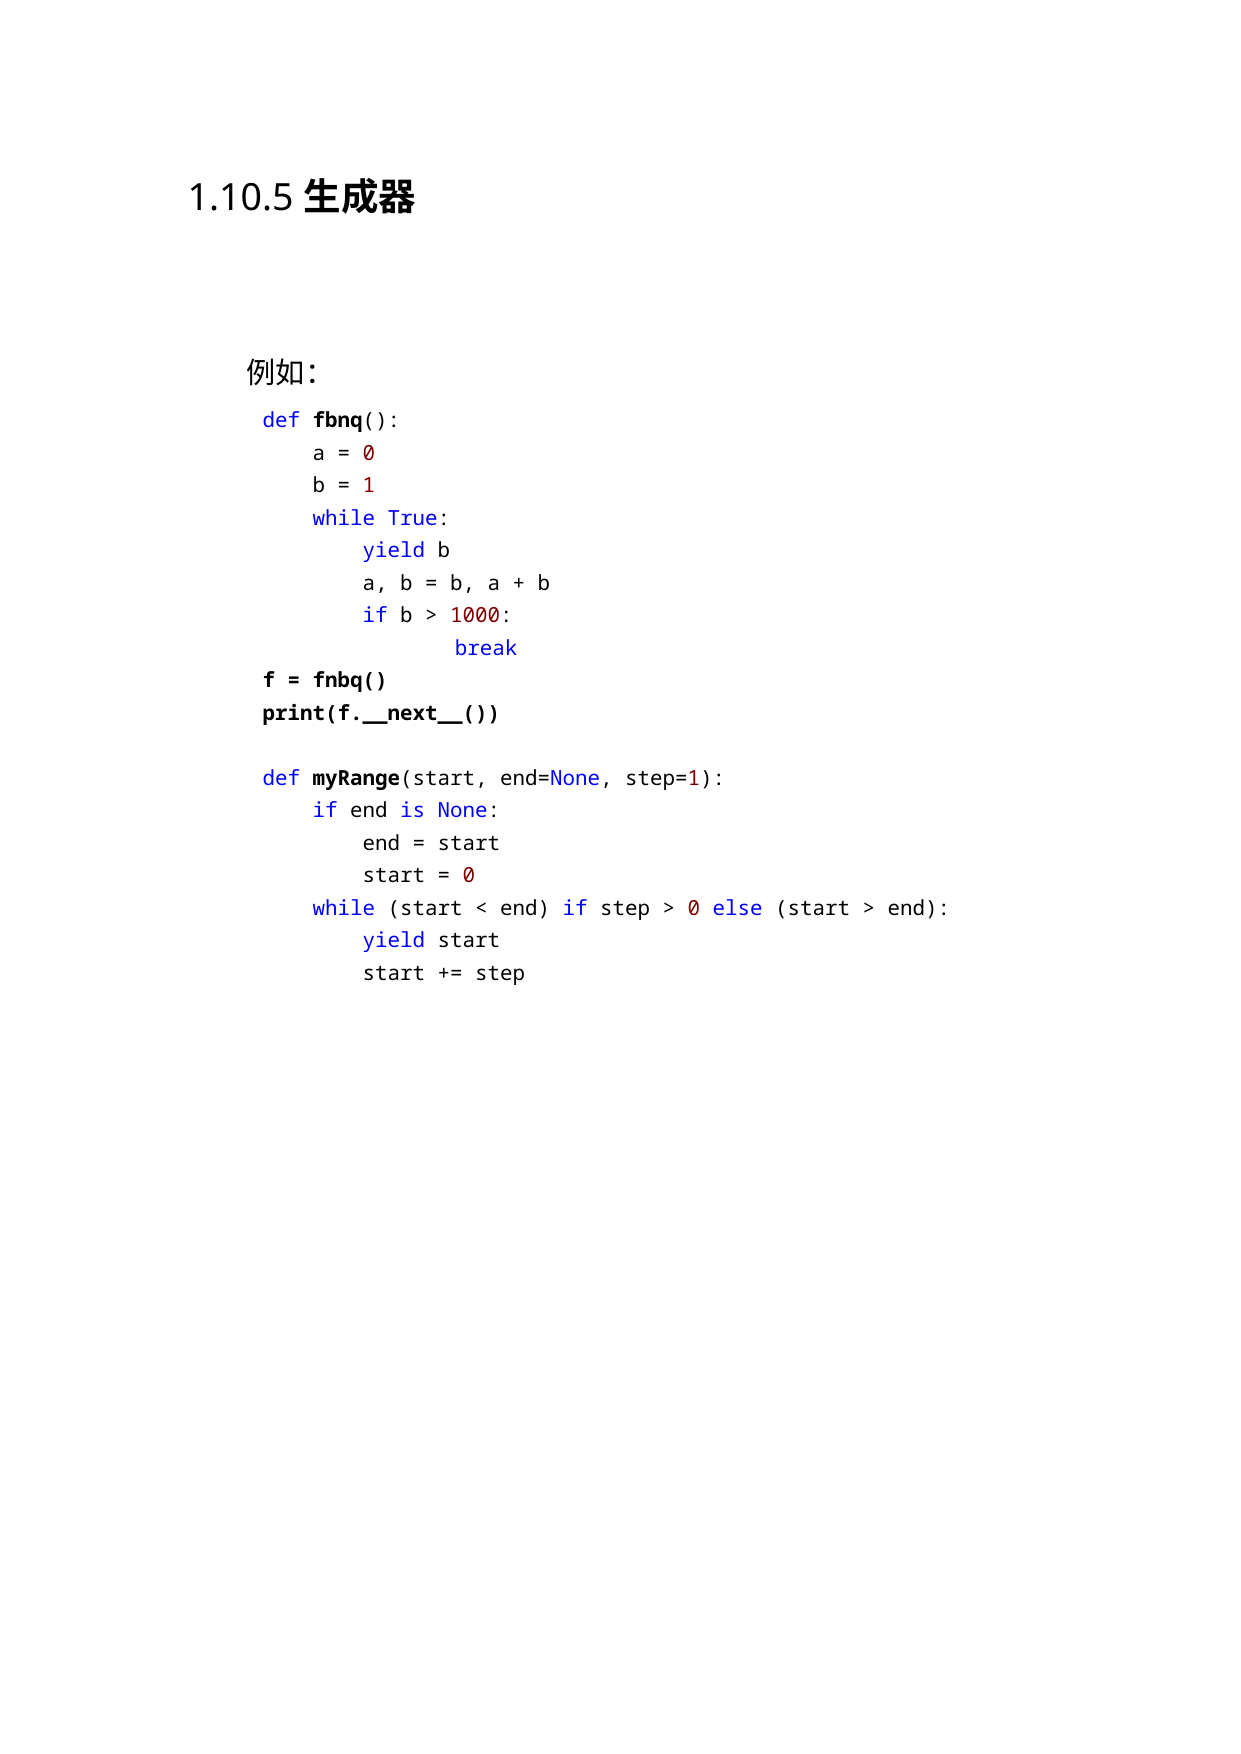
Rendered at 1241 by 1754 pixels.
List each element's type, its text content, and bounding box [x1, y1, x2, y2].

text start += step [262, 956, 1053, 988]
text start = 0 [262, 858, 1053, 891]
text f = fnbq() [262, 663, 1053, 696]
text def fbnq(): [262, 403, 1053, 436]
text while True: [262, 501, 1053, 533]
text print(f.__next__()) [262, 696, 1053, 728]
text 例如： [187, 338, 1053, 403]
text b = 1 [262, 468, 1053, 501]
text a = 0 [262, 436, 1053, 468]
text a, b = b, a + b [262, 566, 1053, 598]
text end = start [262, 826, 1053, 858]
text yield b [262, 533, 1053, 566]
text def myRange(start, end=None, step=1): [262, 761, 1053, 793]
subtitle 生成器 [187, 162, 1053, 227]
text break [262, 631, 1053, 663]
text if b > 1000: [262, 598, 1053, 631]
text yield start [262, 923, 1053, 956]
text while (start < end) if step > 0 else (start > end): [262, 891, 1053, 923]
text if end is None: [262, 793, 1053, 826]
